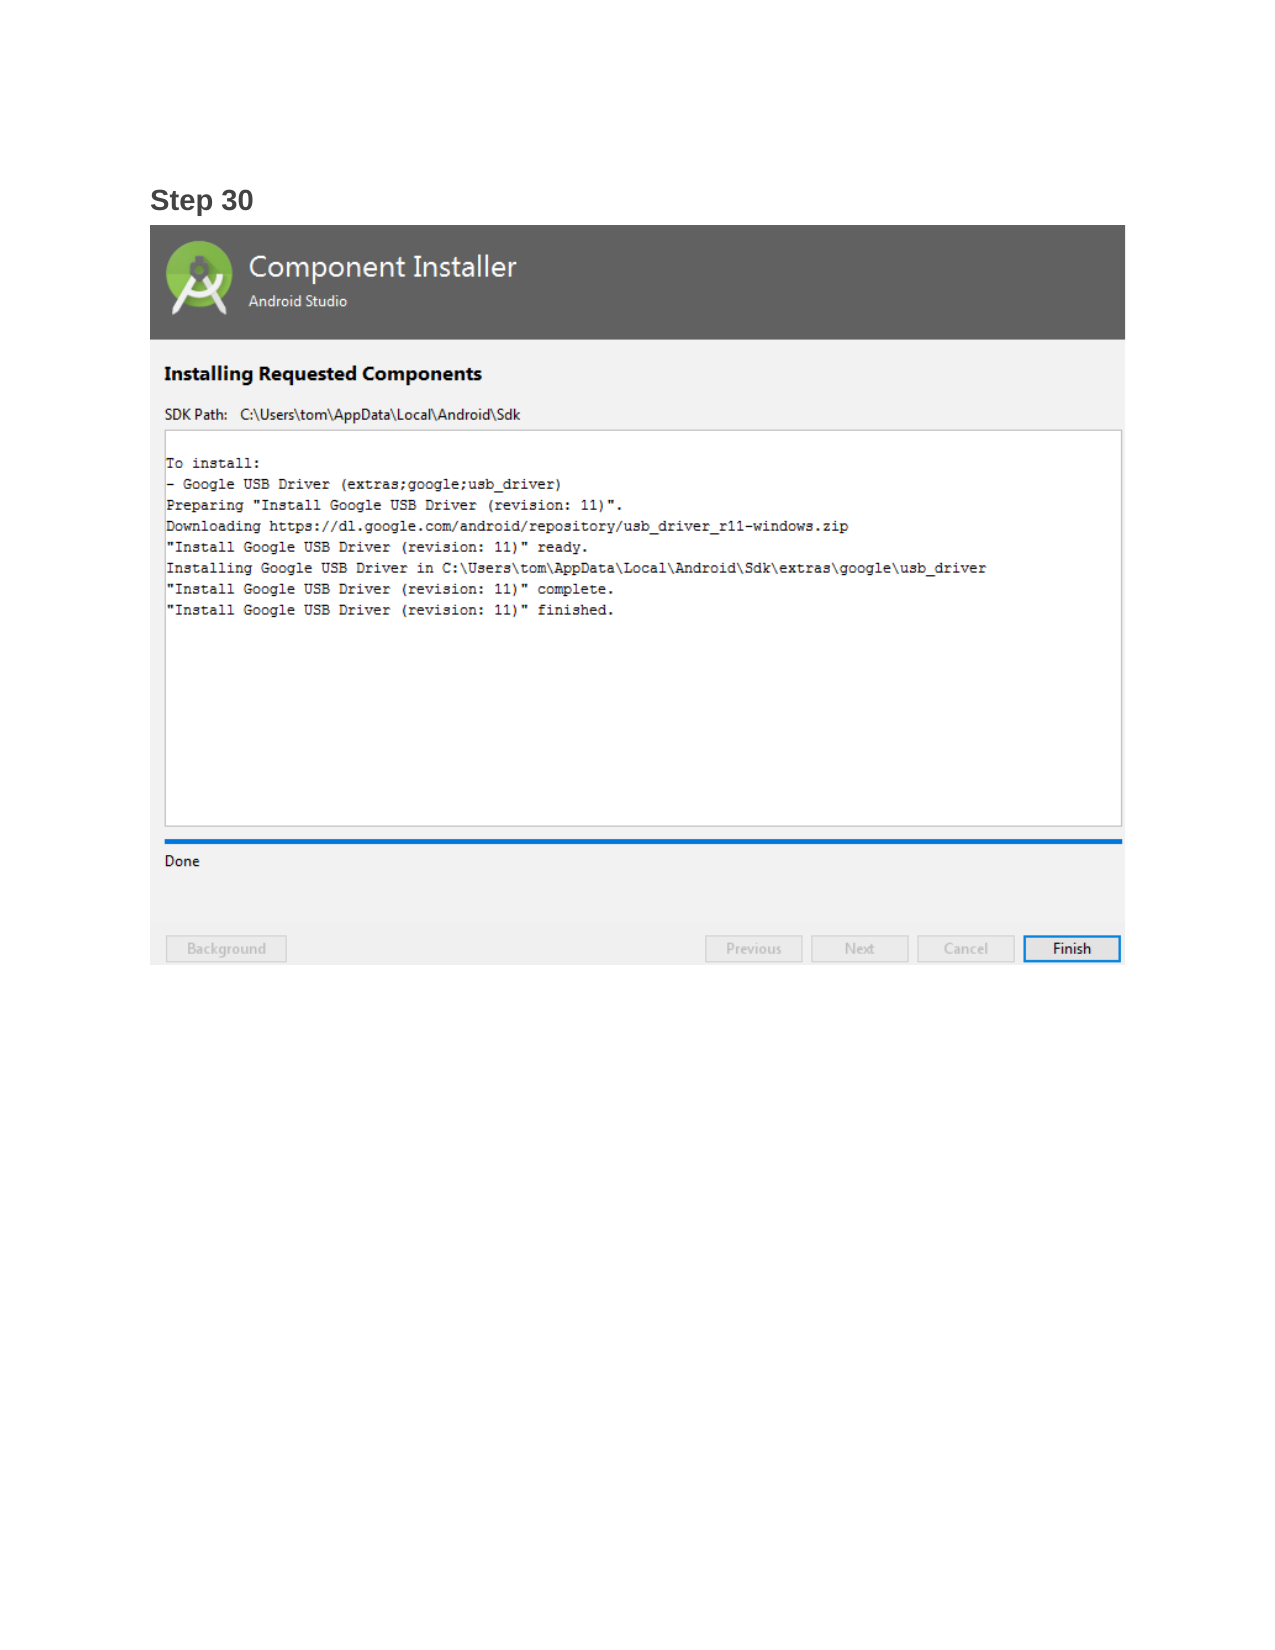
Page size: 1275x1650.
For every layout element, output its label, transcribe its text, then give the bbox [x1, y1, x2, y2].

subtitle Step 30 [150, 183, 1125, 217]
picture [150, 225, 1125, 965]
